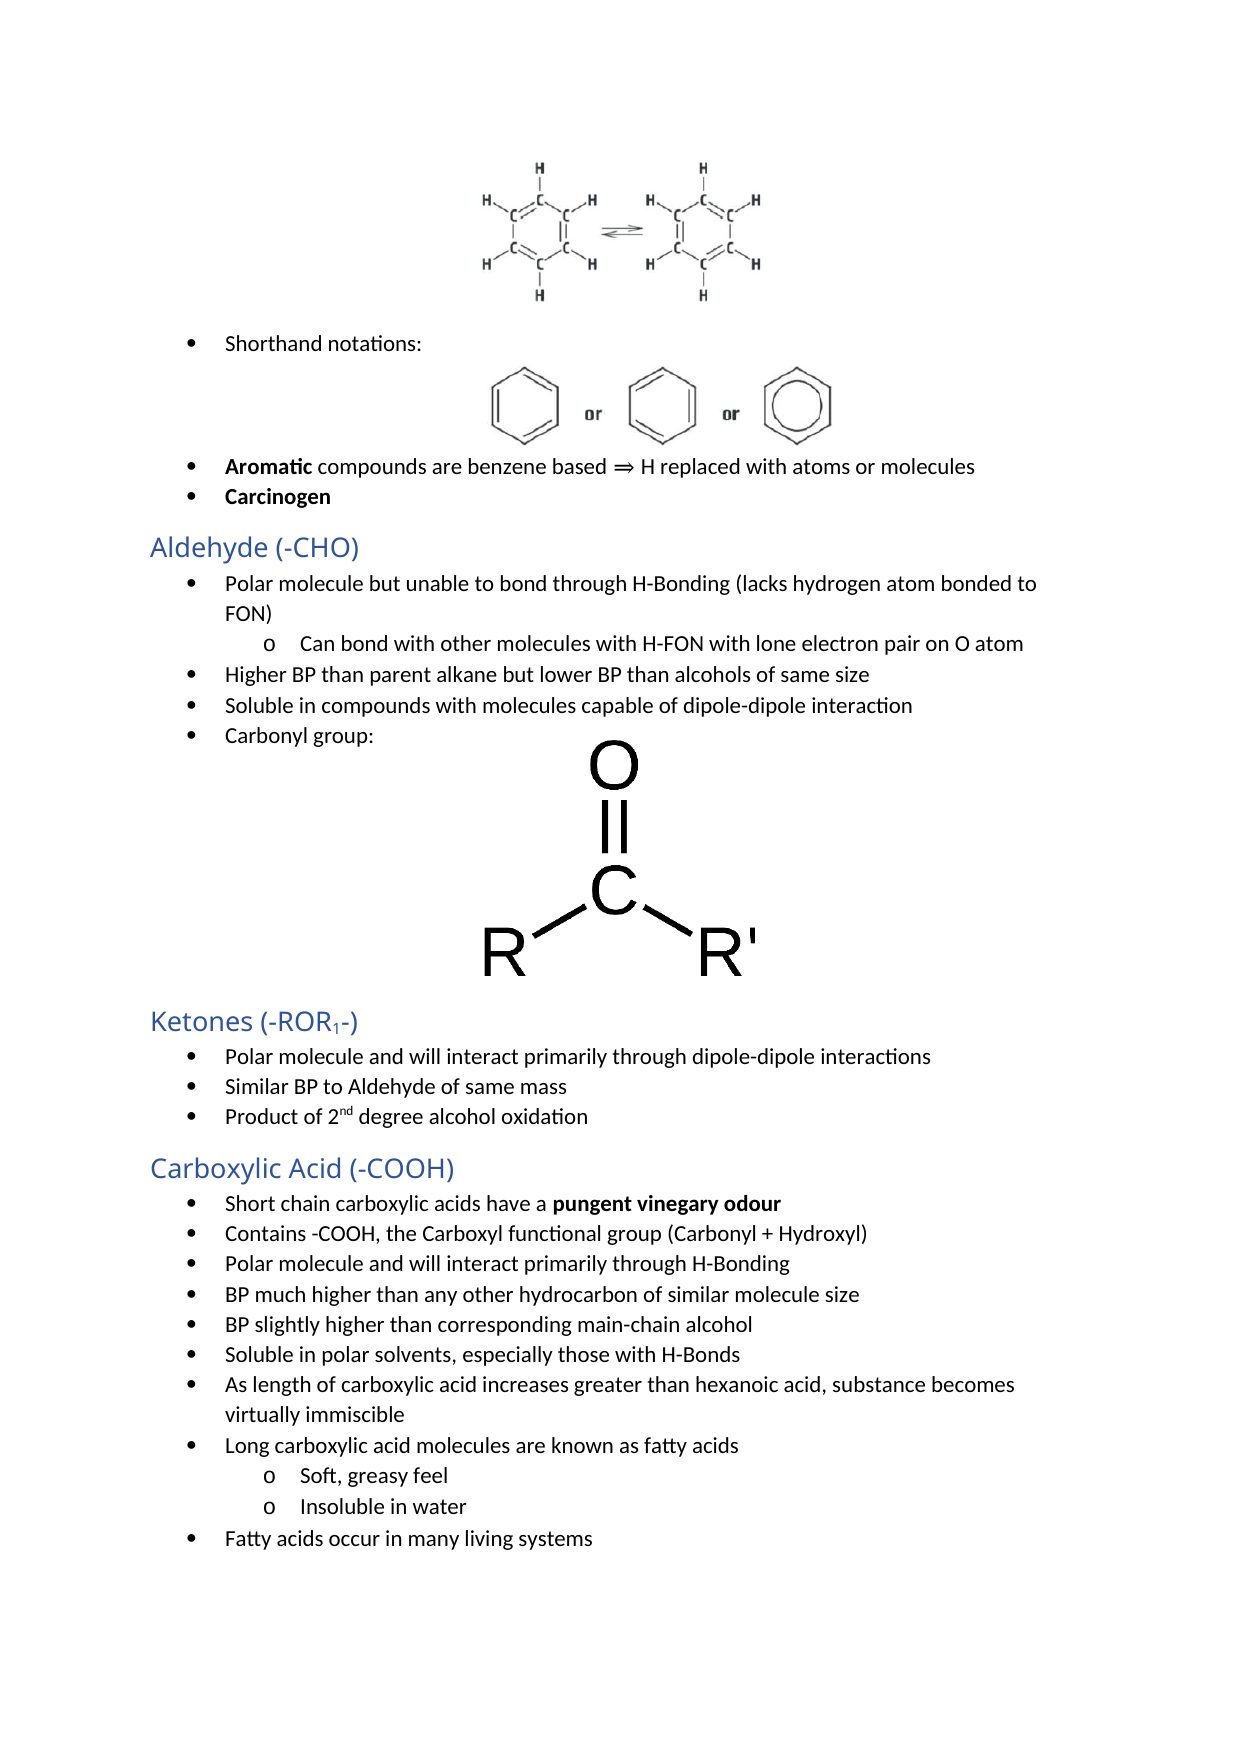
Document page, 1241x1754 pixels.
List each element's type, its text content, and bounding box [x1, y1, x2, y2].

list Short chain carboxylic acids have a pungent vinegary odour [187, 1189, 1090, 1217]
list Long carboxylic acid molecules are known as fatty acids [187, 1431, 1090, 1459]
list BP slightly higher than corresponding main-chain alcohol [187, 1310, 1090, 1338]
subtitle Aldehyde (-CHO) [150, 529, 1090, 566]
list Carbonyl group: [187, 721, 1090, 749]
picture [482, 737, 755, 974]
list Contains -COOH, the Carboxyl functional group (Carbonyl + Hydroxyl) [187, 1219, 1090, 1247]
list Similar BP to Aldehyde of same mass [187, 1072, 1090, 1100]
list Insoluble in water [262, 1492, 1090, 1522]
list BP much higher than any other hydrocarbon of similar molecule size [187, 1280, 1090, 1308]
list Fatty acids occur in many living systems [187, 1524, 1090, 1552]
list As length of carboxylic acid increases greater than hexanoic acid, substance becomes virtually immiscible [187, 1370, 1090, 1428]
picture [463, 150, 778, 311]
list Soluble in polar solvents, especially those with H-Bonds [187, 1340, 1090, 1368]
list Soluble in compounds with molecules capable of dipole-dipole interaction [187, 691, 1090, 719]
list Higher BP than parent alkane but lower BP than alcohols of same size [187, 661, 1090, 688]
list Carcinogen [187, 482, 1090, 510]
list Soft, greasy feel [262, 1461, 1090, 1490]
subtitle Ketones (-ROR1-) [150, 1002, 1090, 1039]
list Polar molecule and will interact primarily through dipole-dipole interactions [187, 1042, 1090, 1070]
list Polar molecule and will interact primarily through H-Bonding [187, 1249, 1090, 1277]
list Polar molecule but unable to bond through H-Bonding (lacks hydrogen atom bonded to FON) [187, 569, 1090, 627]
subtitle Carboxylic Acid (-COOH) [150, 1149, 1090, 1186]
list Product of 2nd degree alcohol oxidation [187, 1102, 1090, 1130]
list Shorthand notations: [187, 329, 1090, 357]
list Can bond with other molecules with H-FON with lone electron pair on O atom [262, 629, 1090, 658]
list Aromatic compounds are benzene based ⇒ H replaced with atoms or molecules [187, 451, 1090, 480]
picture [482, 359, 833, 450]
